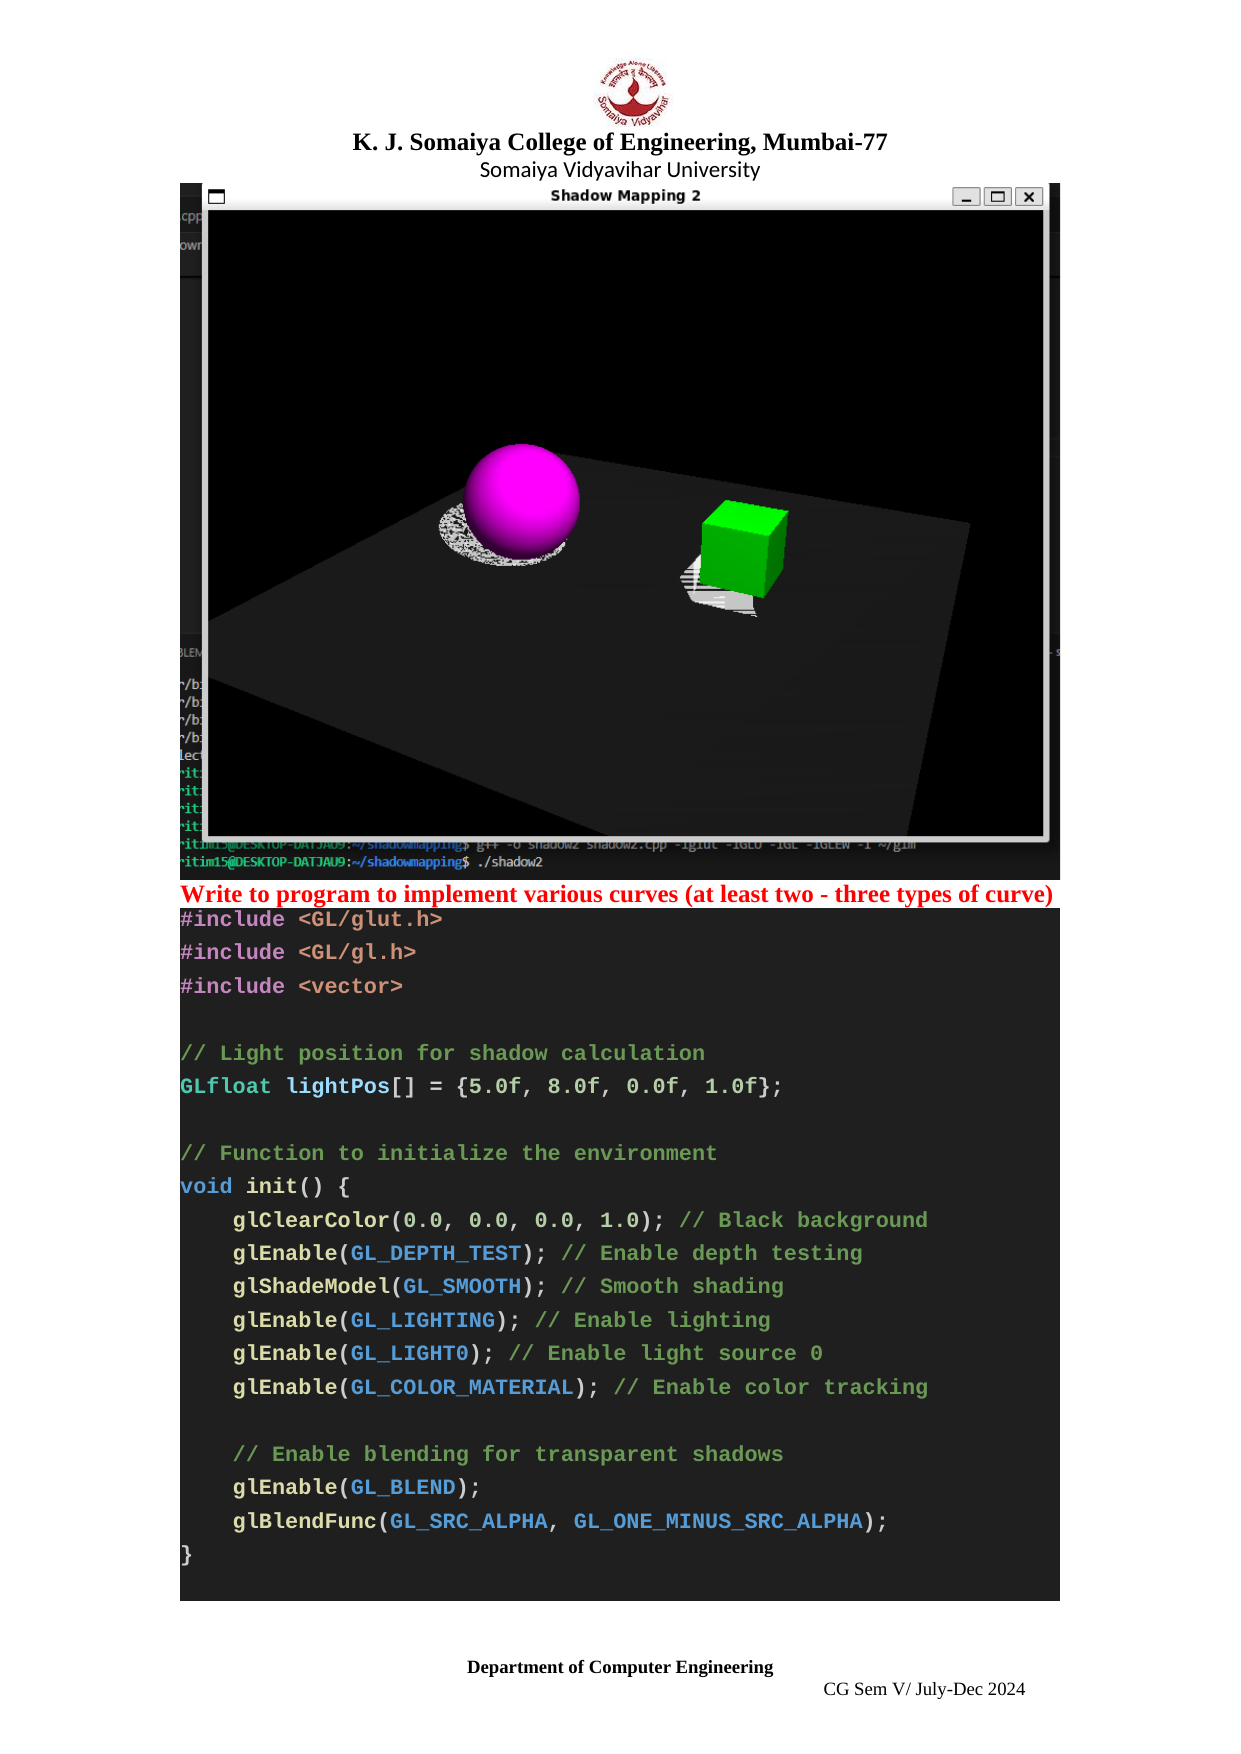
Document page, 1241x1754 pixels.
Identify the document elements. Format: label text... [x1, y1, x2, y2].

picture [180, 183, 1061, 880]
text // Function to initialize the environment [180, 1142, 1060, 1167]
text glBlendFunc(GL_SRC_ALPHA, GL_ONE_MINUS_SRC_ALPHA); [180, 1510, 1060, 1534]
text glShadeModel(GL_SMOOTH); // Smooth shading [180, 1276, 1060, 1301]
text glEnable(GL_COLOR_MATERIAL); // Enable color tracking [180, 1376, 1060, 1401]
picture [592, 58, 675, 128]
text } [180, 1543, 1060, 1568]
text glEnable(GL_LIGHT0); // Enable light source 0 [180, 1343, 1060, 1367]
text #include <GL/gl.h> [180, 941, 1060, 966]
text void init() { [180, 1175, 1060, 1200]
text GLfloat lightPos[] = {5.0f, 8.0f, 0.0f, 1.0f}; [180, 1075, 1060, 1100]
text #include <GL/glut.h> [180, 908, 1060, 933]
text // Light position for shadow calculation [180, 1042, 1060, 1066]
text #include <vector> [180, 975, 1060, 999]
text Write to program to implement various curves (at least two - three types of curve) [180, 880, 1060, 908]
text glEnable(GL_DEPTH_TEST); // Enable depth testing [180, 1242, 1060, 1267]
text glClearColor(0.0, 0.0, 0.0, 1.0); // Black background [180, 1209, 1060, 1234]
text glEnable(GL_LIGHTING); // Enable lighting [180, 1309, 1060, 1334]
text // Enable blending for transparent shadows [180, 1443, 1060, 1468]
text glEnable(GL_BLEND); [180, 1476, 1060, 1501]
